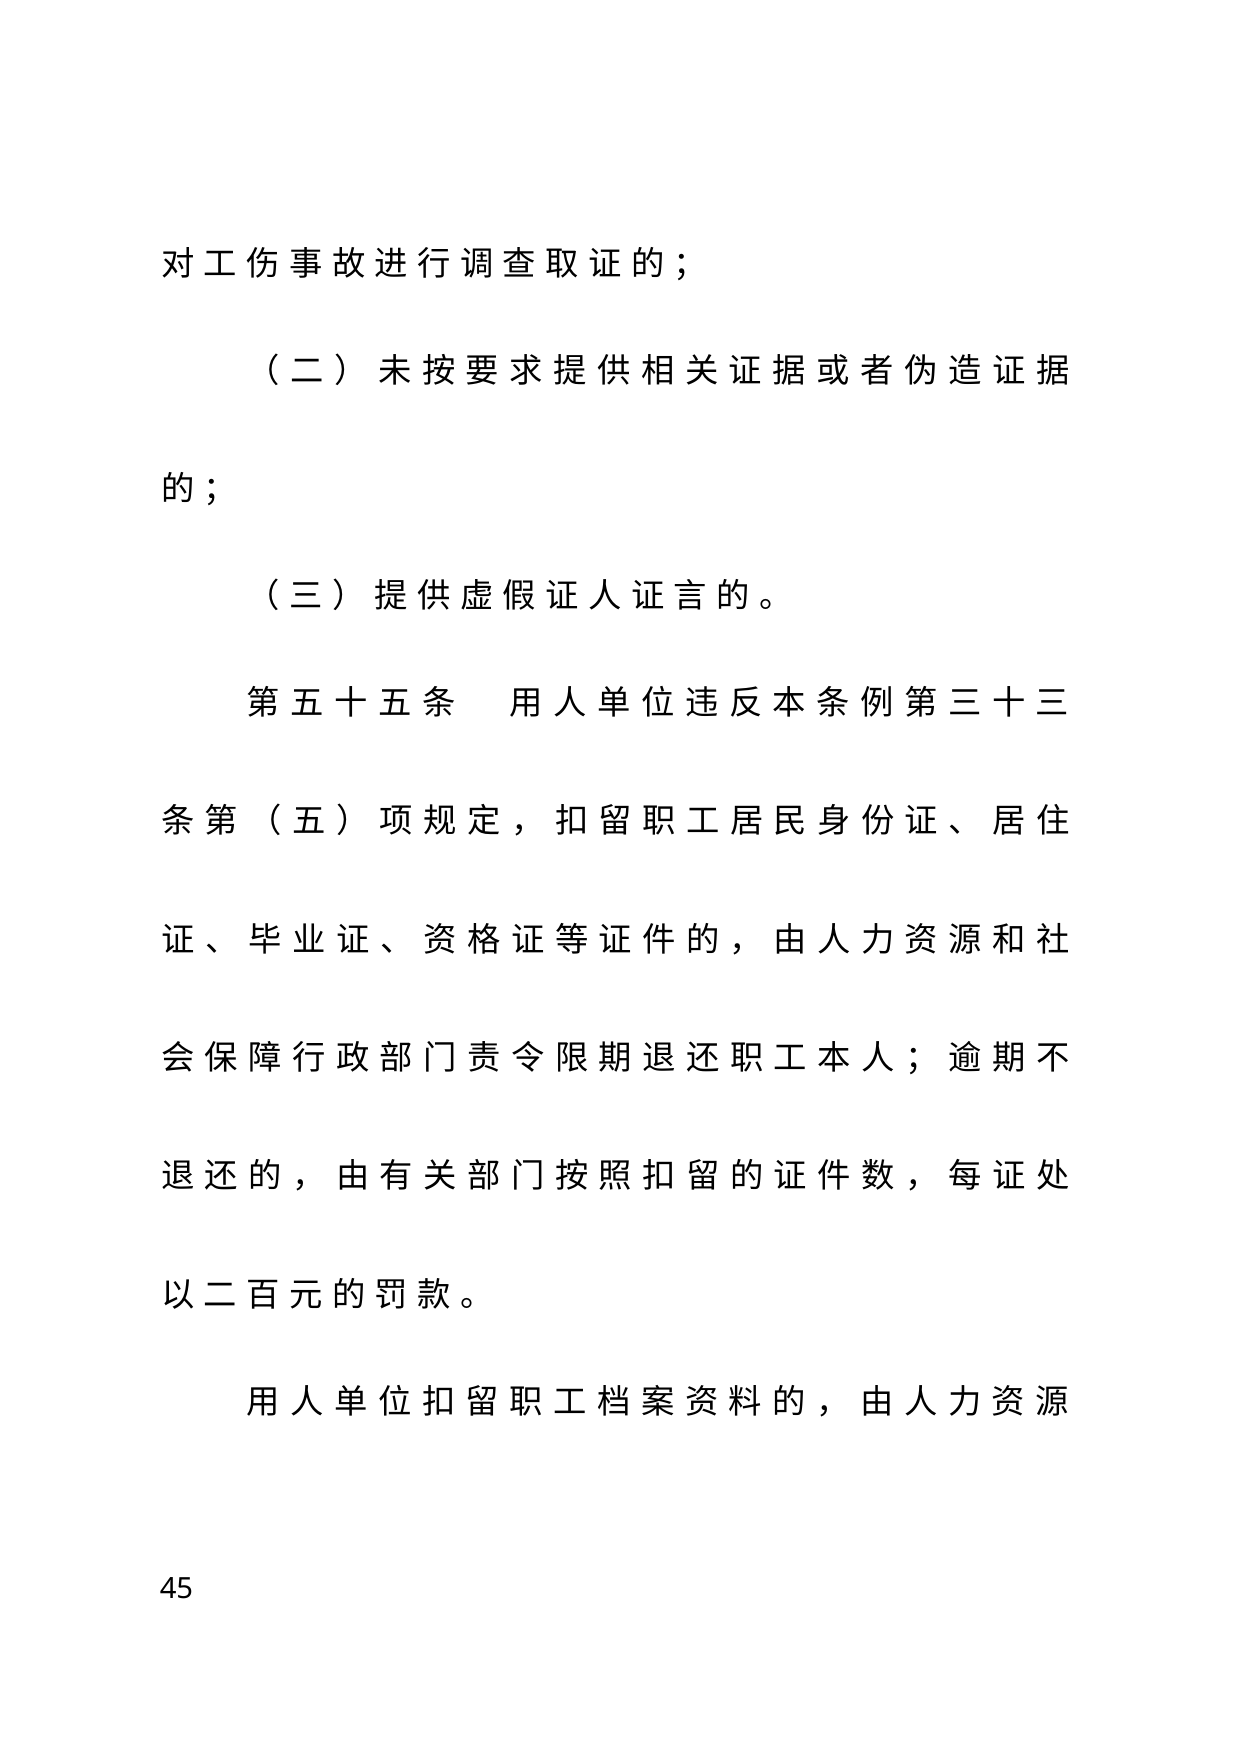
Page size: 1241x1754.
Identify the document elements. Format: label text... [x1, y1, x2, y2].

text （三）提供虚假证人证言的。 [161, 545, 1079, 640]
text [161, 213, 1079, 308]
text （二）未按要求提供相关证据或者伪造证据的； [161, 320, 1079, 533]
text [161, 1351, 1079, 1446]
text 第五十五条 用人单位违反本条例第三十三条第（五）项规定，扣留职工居民身份证、居住证、毕业证、资格证等证件的，由人力资源和社会保障行政部门责令限期退还职工本人；逾期不退还的，由有关部门按照扣留的证件数，每证处以二百元的罚款。 [161, 652, 1079, 1339]
